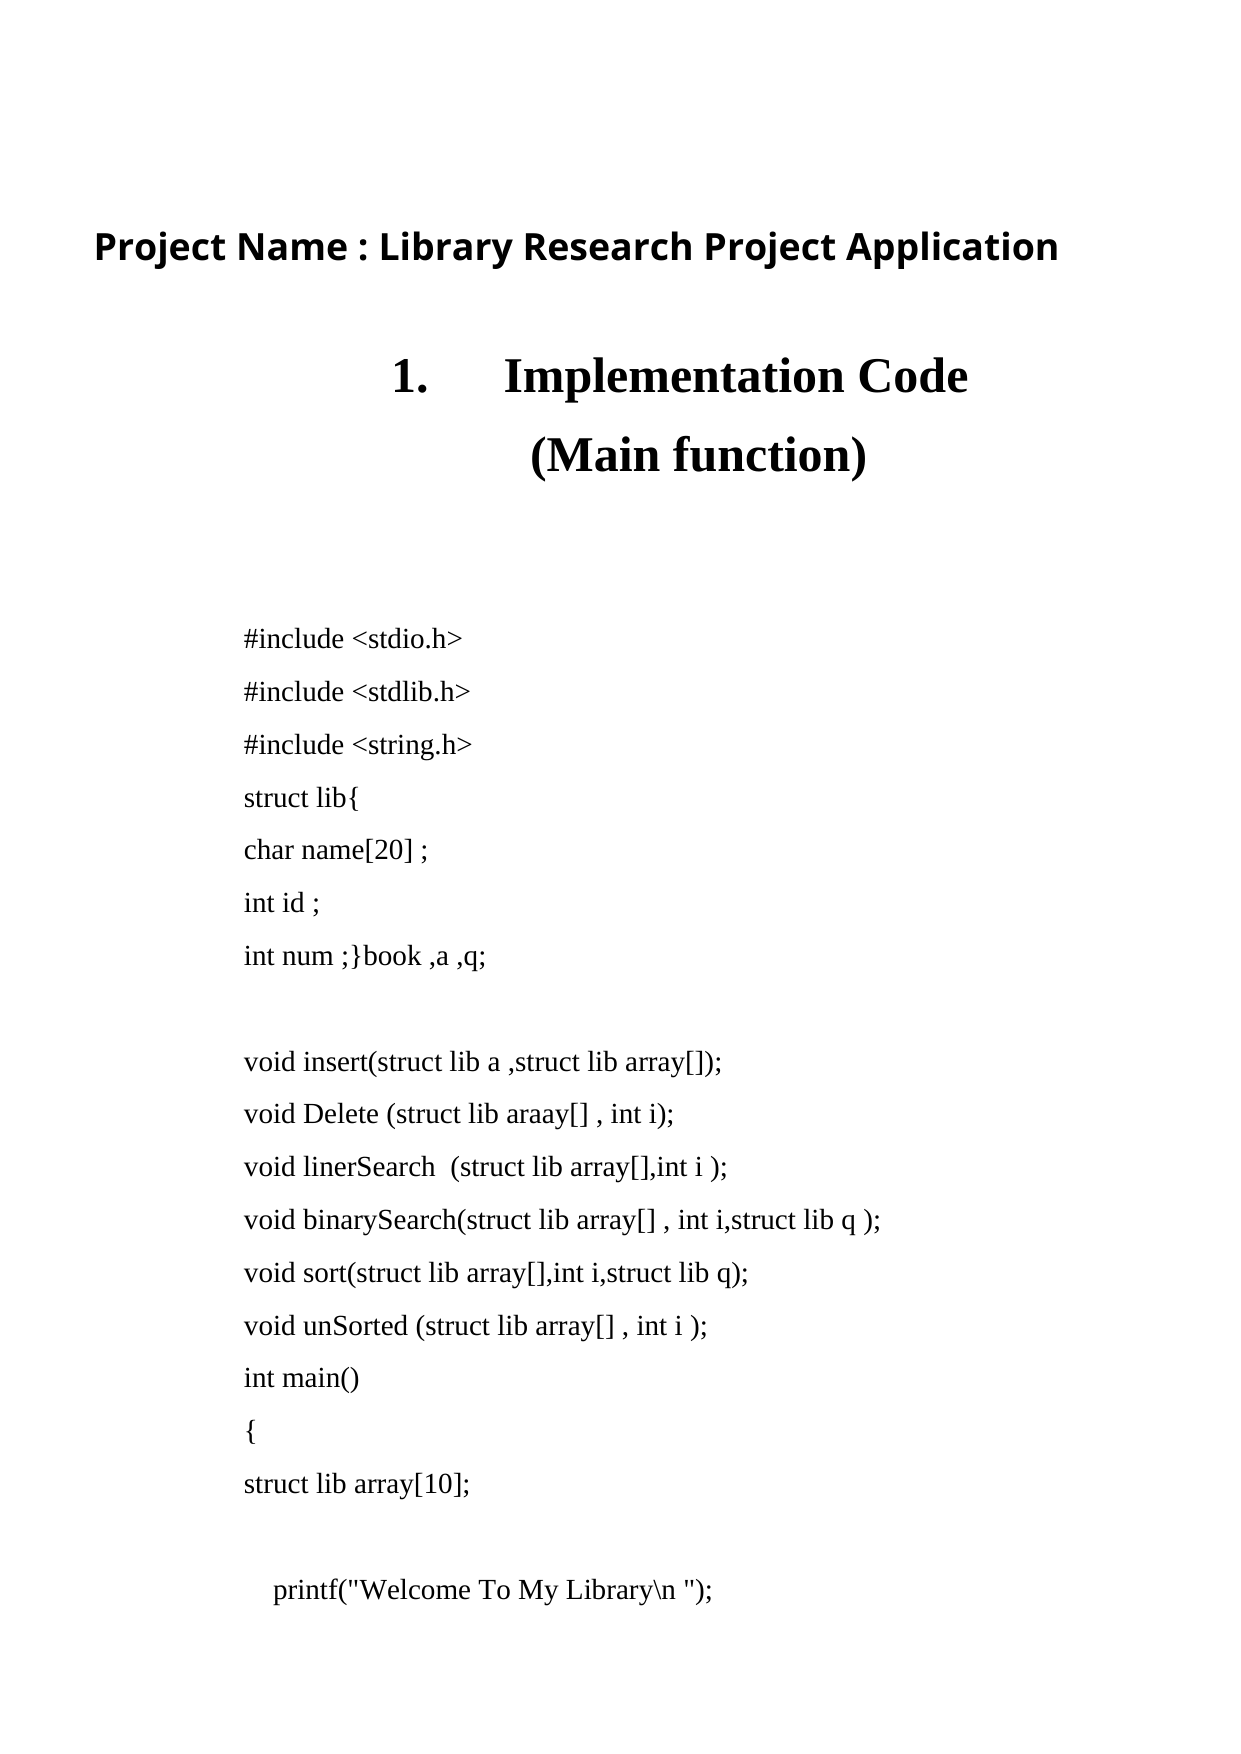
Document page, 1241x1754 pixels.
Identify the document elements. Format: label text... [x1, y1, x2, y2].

text void Delete (struct lib araay[] , int i); [244, 1097, 1153, 1130]
text { [244, 1413, 1153, 1447]
text #include <string.h> [244, 727, 1153, 760]
text void binarySearch(struct lib array[] , int i,struct lib q ); [244, 1202, 1153, 1236]
text #include <stdio.h> [244, 621, 1153, 655]
text int id ; [244, 885, 1153, 919]
text int num ;}book ,a ,q; [244, 938, 1153, 972]
list Implementation Code [206, 346, 1153, 403]
text void insert(struct lib a ,struct lib array[]); [244, 1044, 1153, 1077]
text char name[20] ; [244, 832, 1153, 866]
text (Main function) [244, 425, 1153, 482]
text int main() [244, 1361, 1153, 1394]
text struct lib{ [244, 780, 1153, 813]
text Project Name : Library Research Project Application [94, 221, 1153, 272]
text void linerSearch (struct lib array[],int i ); [244, 1149, 1153, 1183]
text printf("Welcome To My Library\n "); [244, 1572, 1153, 1605]
text struct lib array[10]; [244, 1466, 1153, 1500]
text void unSorted (struct lib array[] , int i ); [244, 1308, 1153, 1341]
text void sort(struct lib array[],int i,struct lib q); [244, 1255, 1153, 1288]
text #include <stdlib.h> [244, 674, 1153, 708]
